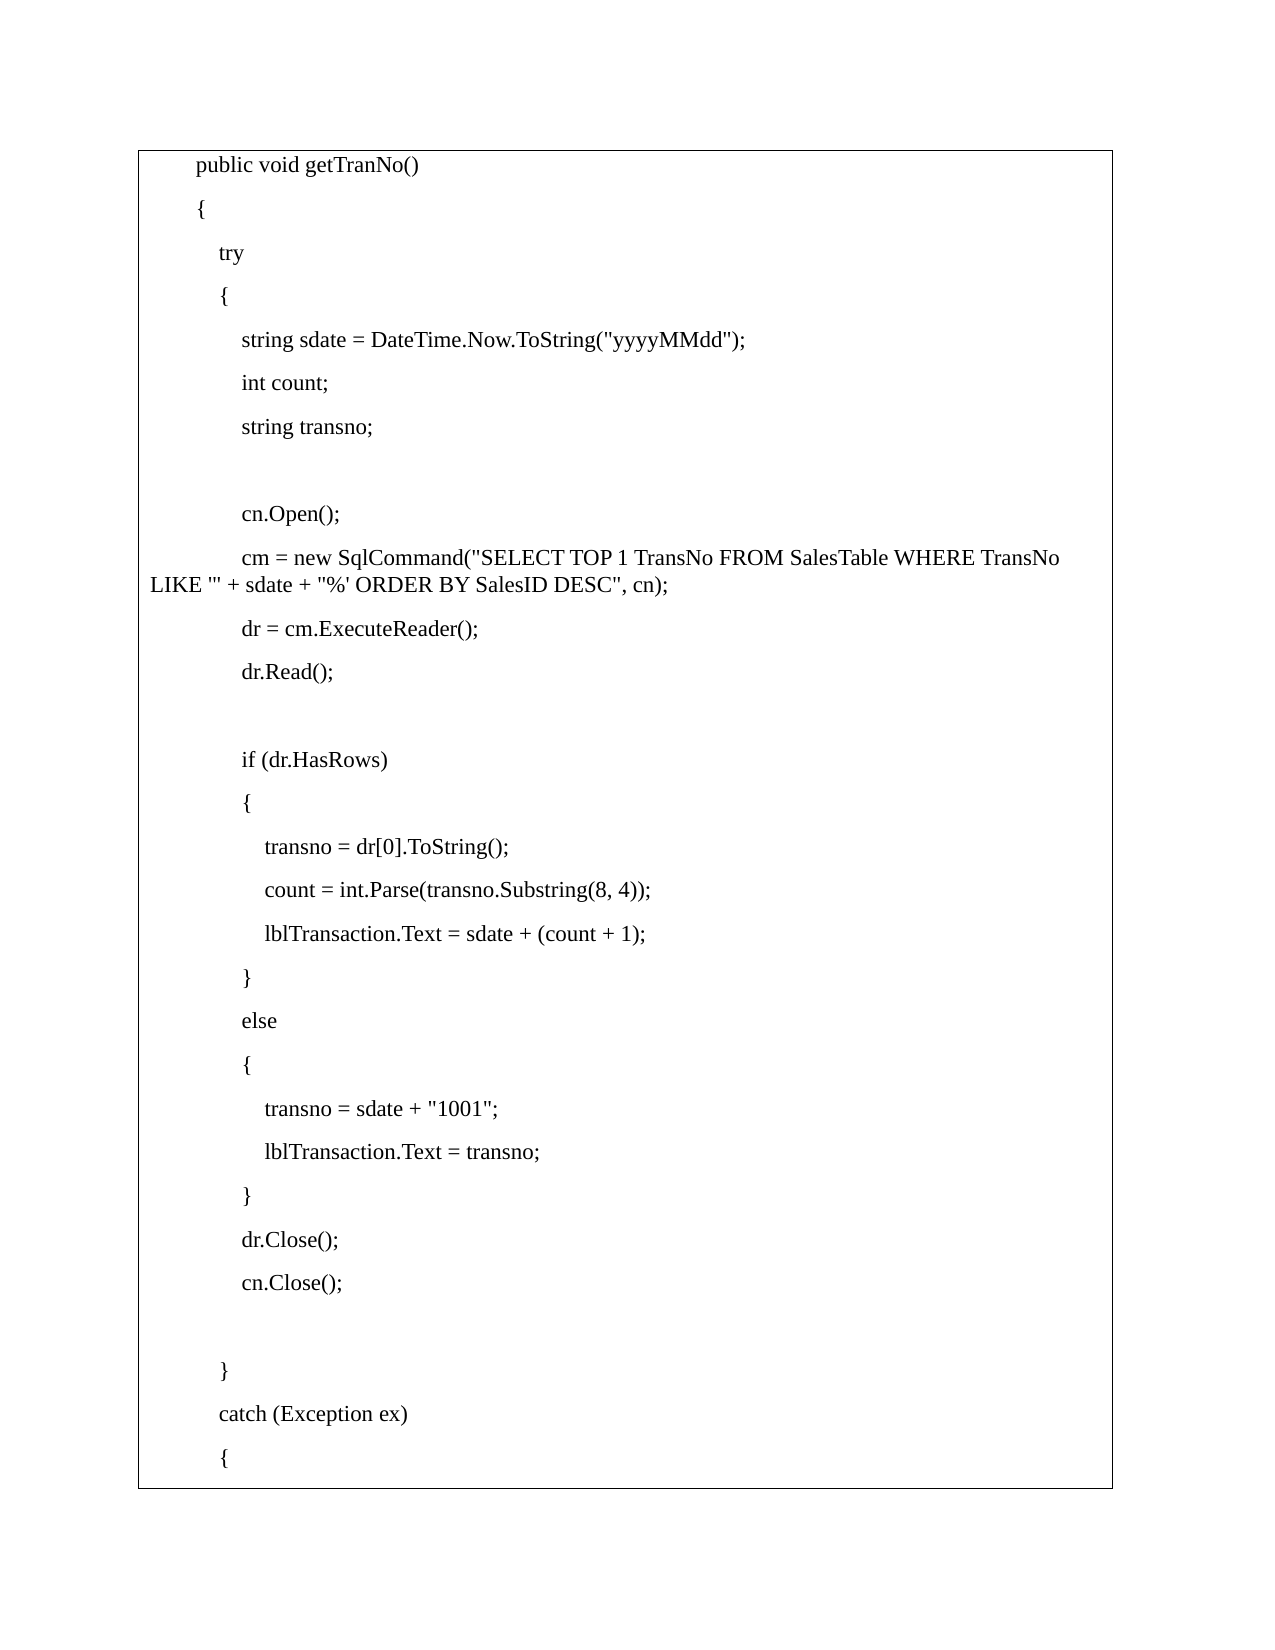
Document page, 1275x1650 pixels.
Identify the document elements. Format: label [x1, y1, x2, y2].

table_header [139, 151, 1112, 1487]
